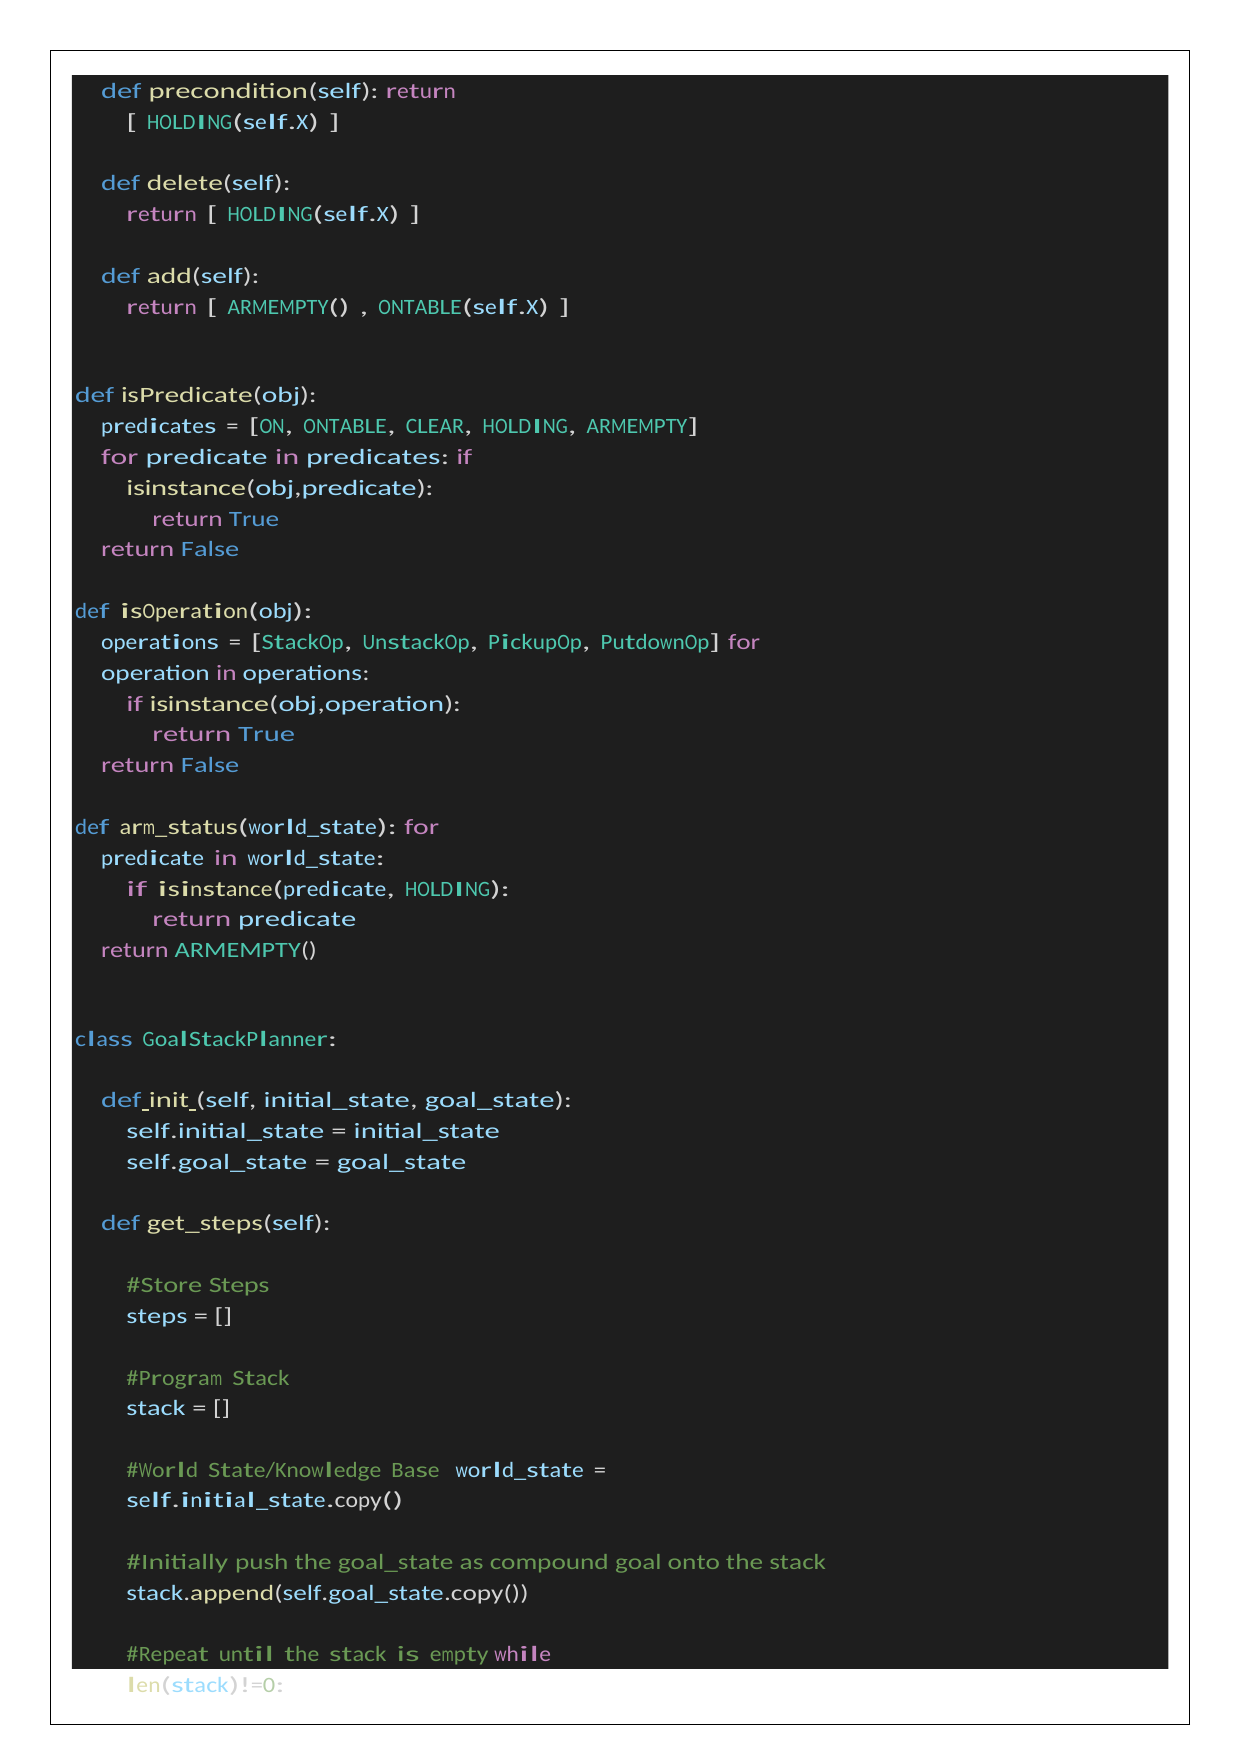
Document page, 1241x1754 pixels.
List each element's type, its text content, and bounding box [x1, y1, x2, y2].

text #Program Stack stack = [] [126, 1364, 307, 1421]
text if isinstance(obj,operation): return True [126, 690, 542, 747]
text return [ ARMEMPTY() , ONTABLE(self.X) ] [126, 293, 1180, 320]
text return True return False [101, 505, 295, 562]
text #Initially push the goal_state as compound goal onto the stack stack.append(self.goal_state.copy()) [126, 1548, 1180, 1606]
text def arm_status(world_state): for predicate in world_state: [75, 813, 473, 871]
text def isOperation(obj): [75, 597, 1180, 624]
text def precondition(self): return [ HOLDING(self.X) ] [101, 77, 473, 134]
text return ARMEMPTY() [101, 936, 1180, 963]
text for predicate in predicates: if isinstance(obj,predicate): [101, 443, 506, 501]
text def init (self, initial_state, goal_state): self.initial_state = initial_state self.goal_state = goal_state [101, 1086, 666, 1175]
text def get_steps(self): [101, 1209, 1180, 1236]
text def add(self): [101, 262, 1180, 289]
text #Store Steps steps = [] [126, 1271, 281, 1329]
text class GoalStackPlanner: [75, 1025, 1180, 1051]
text return False [101, 751, 1180, 778]
text predicates = [ON, ONTABLE, CLEAR, HOLDING, ARMEMPTY] [101, 412, 1180, 439]
text return [ HOLDING(self.X) ] [126, 200, 1180, 227]
text if isinstance(predicate, HOLDING): return predicate [126, 875, 596, 932]
text operations = [StackOp, UnstackOp, PickupOp, PutdownOp] for operation in operations: [101, 628, 800, 685]
text def isPredicate(obj): [75, 381, 1180, 408]
text def delete(self): [101, 169, 1180, 196]
text #World State/Knowledge Base world_state = self.initial_state.copy() [126, 1456, 626, 1513]
text #Repeat until the stack is empty while len(stack)!=0: [126, 1640, 596, 1698]
